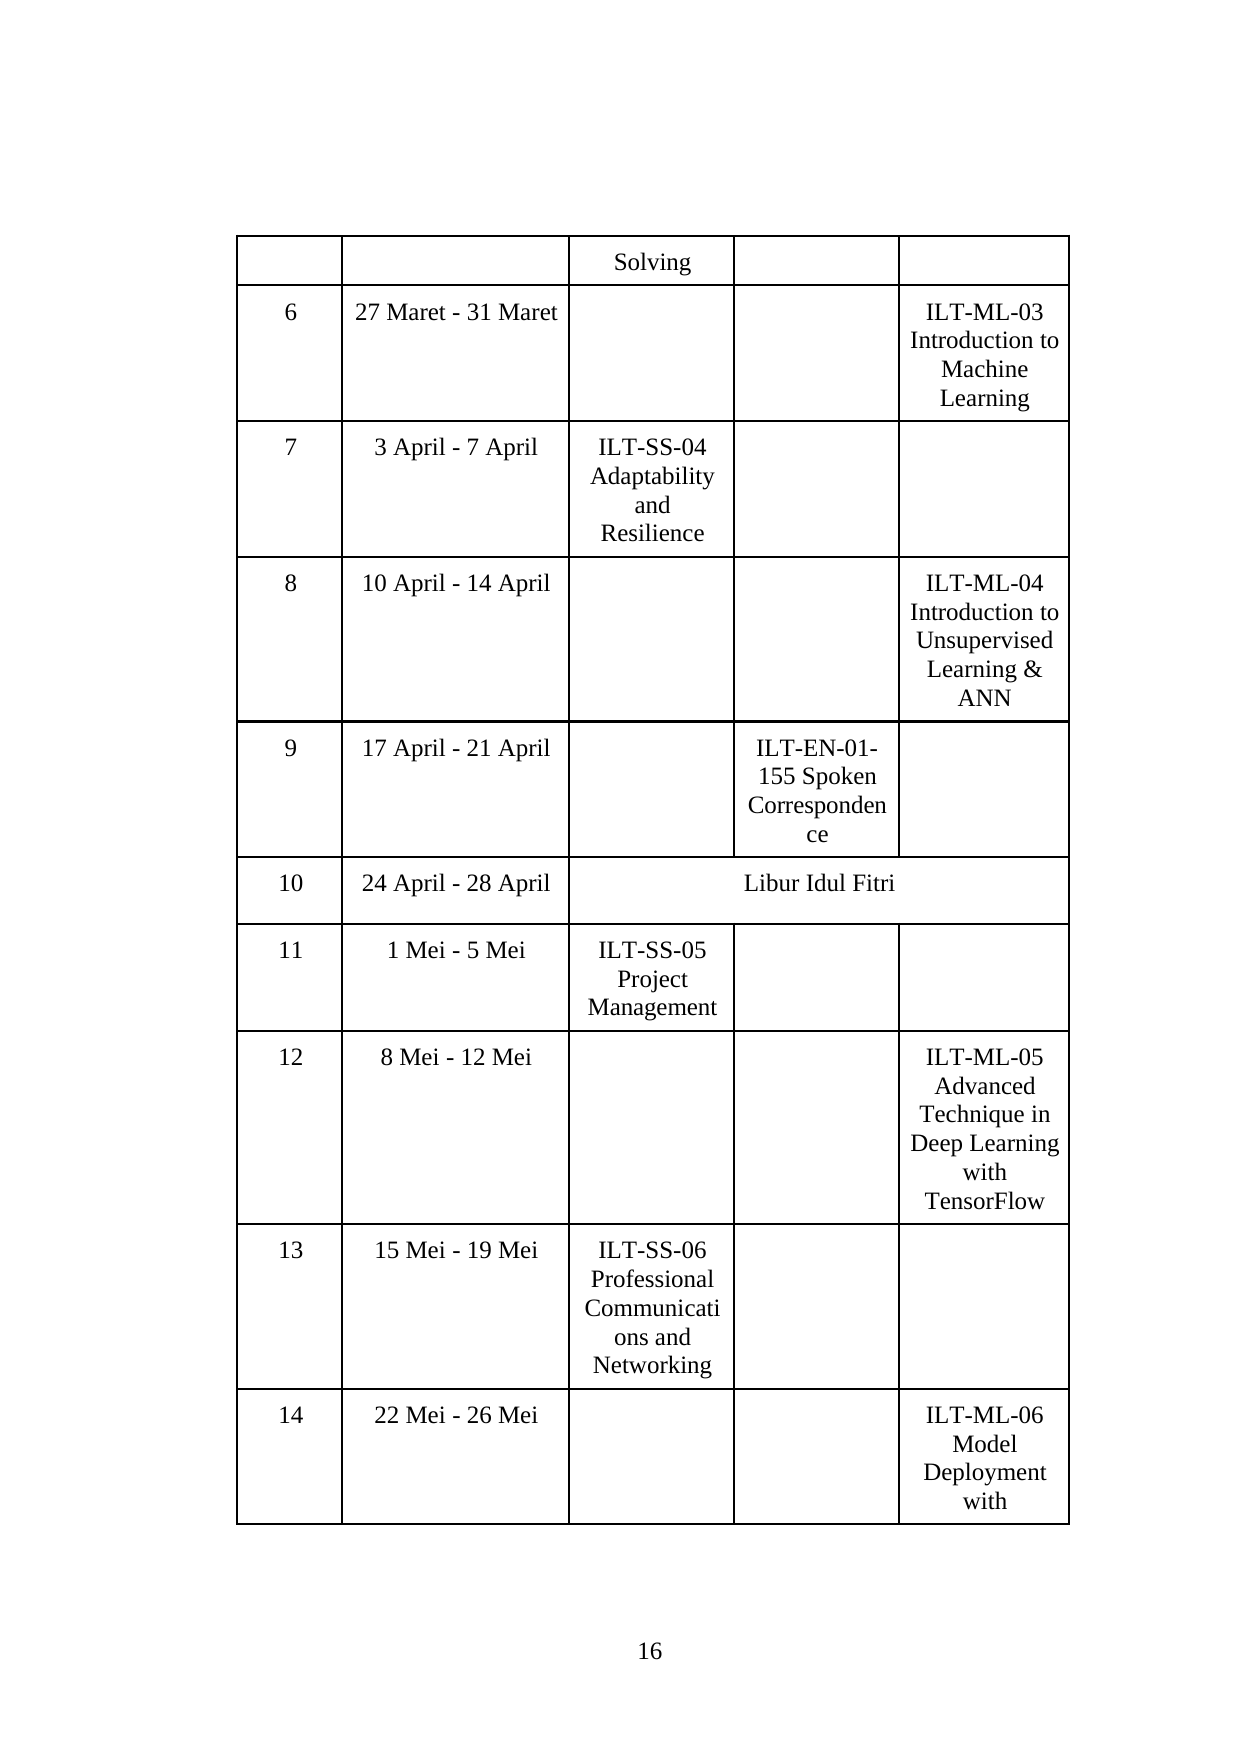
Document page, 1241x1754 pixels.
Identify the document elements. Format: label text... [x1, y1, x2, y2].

table_cell 22 Mei - 26 Mei [343, 1390, 568, 1523]
table_header [900, 237, 1068, 284]
table_cell 7 [238, 422, 341, 556]
table_cell [570, 1390, 733, 1523]
table_cell ILT-ML-06 Model Deployment with [900, 1390, 1068, 1523]
table_cell ILT-ML-05 Advanced Technique in Deep Learning with TensorFlow [900, 1032, 1068, 1223]
table_cell [900, 723, 1068, 856]
table_cell [735, 925, 898, 1030]
table_cell 6 [238, 286, 341, 420]
table_cell 11 [238, 925, 341, 1030]
table_cell ILT-SS-05 Project Management [570, 925, 733, 1030]
table_cell 17 April - 21 April [343, 723, 568, 856]
table_cell [735, 1032, 898, 1223]
table_cell Libur Idul Fitri [570, 858, 1068, 923]
table_cell [900, 422, 1068, 556]
table_header [238, 237, 341, 284]
table_cell 12 [238, 1032, 341, 1223]
table_header [735, 237, 898, 284]
table_cell ILT-EN-01- 155 Spoken Corresponden ce [735, 723, 898, 856]
table_cell ILT-ML-03 Introduction to Machine Learning [900, 286, 1068, 420]
table_cell 8 [238, 558, 341, 720]
table_cell 15 Mei - 19 Mei [343, 1225, 568, 1387]
table_cell 8 Mei - 12 Mei [343, 1032, 568, 1223]
table_cell 1 Mei - 5 Mei [343, 925, 568, 1030]
table_cell [900, 1225, 1068, 1387]
table_header Solving [570, 237, 733, 284]
table_cell 9 [238, 723, 341, 856]
table_cell ILT-ML-04 Introduction to Unsupervised Learning & ANN [900, 558, 1068, 720]
table_cell [570, 286, 733, 420]
table_cell 10 April - 14 April [343, 558, 568, 720]
table_cell [570, 1032, 733, 1223]
table_cell [735, 422, 898, 556]
table_cell 3 April - 7 April [343, 422, 568, 556]
table_cell 27 Maret - 31 Maret [343, 286, 568, 420]
table_cell ILT-SS-06 Professional Communicati ons and Networking [570, 1225, 733, 1387]
table_cell [900, 925, 1068, 1030]
table_cell 13 [238, 1225, 341, 1387]
table_cell ILT-SS-04 Adaptability and Resilience [570, 422, 733, 556]
table_cell [570, 723, 733, 856]
table_cell [735, 1390, 898, 1523]
table_cell [735, 286, 898, 420]
table_cell 10 [238, 858, 341, 923]
table_cell [570, 558, 733, 720]
table_cell [735, 558, 898, 720]
table_cell 14 [238, 1390, 341, 1523]
table_header [343, 237, 568, 284]
table_cell 24 April - 28 April [343, 858, 568, 923]
table_cell [735, 1225, 898, 1387]
